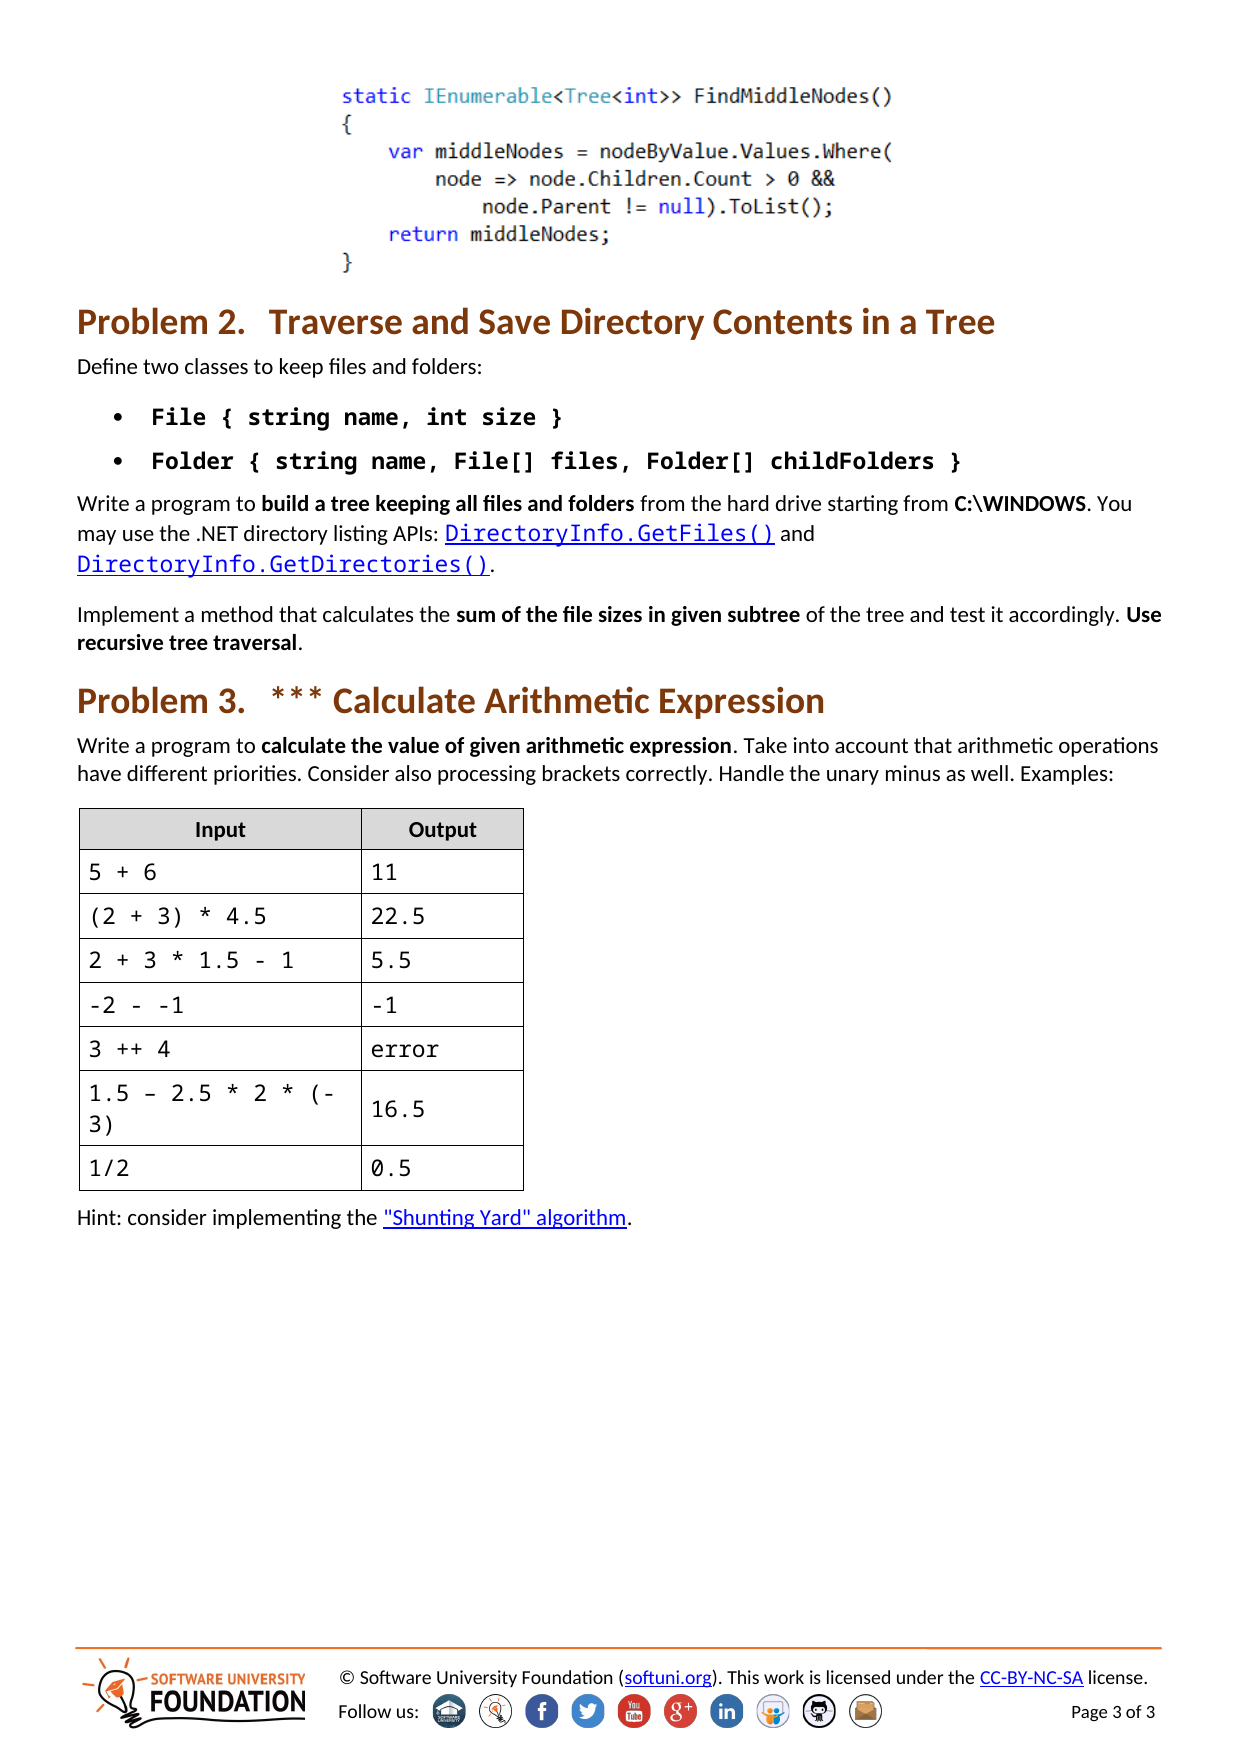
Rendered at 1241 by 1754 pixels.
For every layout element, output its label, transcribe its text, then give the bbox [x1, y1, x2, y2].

table_cell 1.5 – 2.5 * 2 * (-3) [80, 1071, 361, 1145]
table_cell 5.5 [362, 939, 523, 982]
table_cell -2 - -1 [80, 983, 361, 1026]
table_header Output [362, 809, 523, 849]
table_cell 11 [362, 850, 523, 893]
picture [664, 1694, 697, 1728]
subtitle *** Calculate Arithmetic Expression [77, 677, 1163, 723]
list Folder { string name, File[] files, Folder[] childFolders } [114, 445, 1163, 476]
table_cell (2 + 3) * 4.5 [80, 894, 361, 937]
picture [81, 1656, 305, 1729]
picture [802, 1694, 836, 1728]
table_cell 0.5 [362, 1146, 523, 1189]
table_cell 1/2 [80, 1146, 361, 1189]
text Implement a method that calculates the sum of the file sizes in given subtree of the tree and test it accordingly. Use recursive tree traversal. [77, 600, 1163, 656]
table_header Input [80, 809, 361, 849]
table_cell -1 [362, 983, 523, 1026]
table_cell 2 + 3 * 1.5 - 1 [80, 939, 361, 982]
text Write a program to build a tree keeping all files and folders from the hard drive starting from C:\WINDOWS. You may use the .NET directory listing APIs: DirectoryInfo.GetFiles() and DirectoryInfo.GetDirectories(). [77, 489, 1163, 579]
table_cell 16.5 [362, 1071, 523, 1145]
picture [432, 1694, 466, 1728]
text Write a program to calculate the value of given arithmetic expression. Take into account that arithmetic operations have different priorities. Consider also processing brackets correctly. Handle the unary minus as well. Examples: [77, 731, 1163, 787]
picture [340, 87, 900, 278]
table_cell error [362, 1027, 523, 1070]
table_cell 3 ++ 4 [80, 1027, 361, 1070]
picture [710, 1694, 744, 1728]
text Hint: consider implementing the "Shunting Yard" algorithm. [77, 1203, 1163, 1231]
picture [617, 1694, 651, 1728]
picture [849, 1694, 882, 1728]
subtitle Traverse and Save Directory Contents in a Tree [77, 298, 1163, 344]
picture [525, 1694, 559, 1728]
picture [479, 1694, 512, 1728]
list File { string name, int size } [114, 401, 1163, 433]
text Define two classes to keep files and folders: [77, 352, 1163, 381]
table_cell 22.5 [362, 894, 523, 937]
picture [571, 1694, 605, 1728]
table_cell 5 + 6 [80, 850, 361, 893]
picture [756, 1694, 790, 1728]
